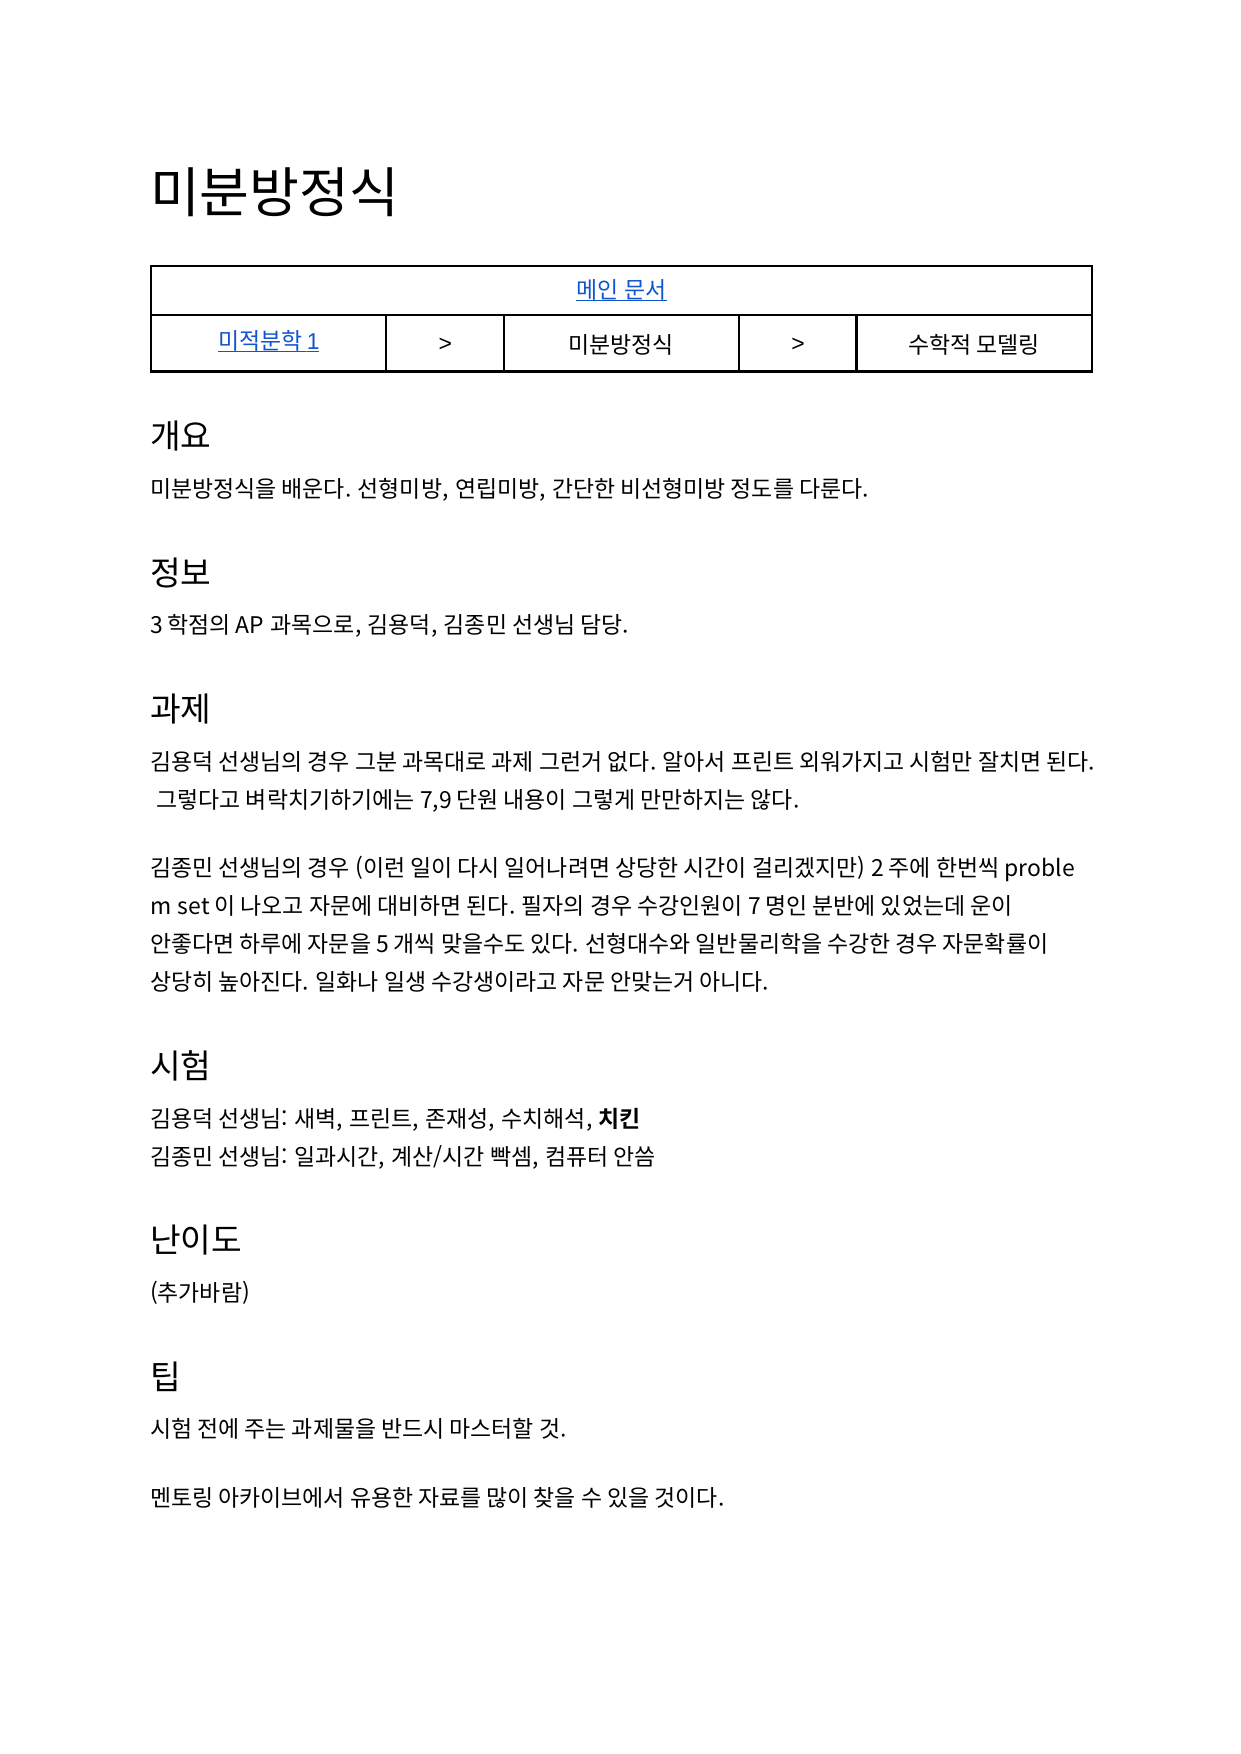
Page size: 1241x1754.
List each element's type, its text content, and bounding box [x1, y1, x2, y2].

subtitle 과제 [150, 683, 1090, 731]
text 멘토링 아카이브에서 유용한 자료를 많이 찾을 수 있을 것이다. [150, 1480, 1090, 1513]
subtitle 정보 [150, 546, 1090, 594]
text 미분방정식을 배운다. 선형미방, 연립미방, 간단한 비선형미방 정도를 다룬다. [150, 471, 1090, 504]
text 김종민 선생님의 경우 (이런 일이 다시 일어나려면 상당한 시간이 걸리겠지만) 2주에 한번씩 problem set이 나오고 자문에 대비하면 된다. 필자의 경우 수강인원이 7명인 분반에 있었는데 운이 안좋다면 하루에 자문을 5개씩 맞을수도 있다. 선형대수와 일반물리학을 수강한 경우 자문확률이 상당히 높아진다. 일화나 일생 수강생이라고 자문 안맞는거 아니다. [150, 850, 1090, 997]
text (추가바람) [150, 1275, 1090, 1308]
text 김용덕 선생님: 새벽, 프린트, 존재성, 수치해석, 치킨 [150, 1101, 1090, 1134]
text 김용덕 선생님의 경우 그분 과목대로 과제 그런거 없다. 알아서 프린트 외워가지고 시험만 잘치면 된다. 그렇다고 벼락치기하기에는 7,9단원 내용이 그렇게 만만하지는 않다. [150, 743, 1090, 815]
text 3학점의 AP 과목으로, 김용덕, 김종민 선생님 담당. [150, 607, 1090, 640]
title 미분방정식 [150, 150, 1090, 228]
text 김종민 선생님: 일과시간, 계산/시간 빡셈, 컴퓨터 안씀 [150, 1139, 1090, 1172]
table_cell 미적분학1 [152, 316, 385, 370]
table_cell 수학적 모델링 [858, 316, 1091, 370]
subtitle 난이도 [150, 1214, 1090, 1262]
text 시험 전에 주는 과제물을 반드시 마스터할 것. [150, 1411, 1090, 1444]
table_cell > [740, 316, 855, 370]
table_cell 미분방정식 [505, 316, 738, 370]
subtitle 시험 [150, 1040, 1090, 1088]
table_header 메인 문서 [152, 267, 1091, 314]
table_cell > [387, 316, 503, 370]
subtitle 개요 [150, 410, 1090, 458]
subtitle 팁 [150, 1351, 1090, 1399]
